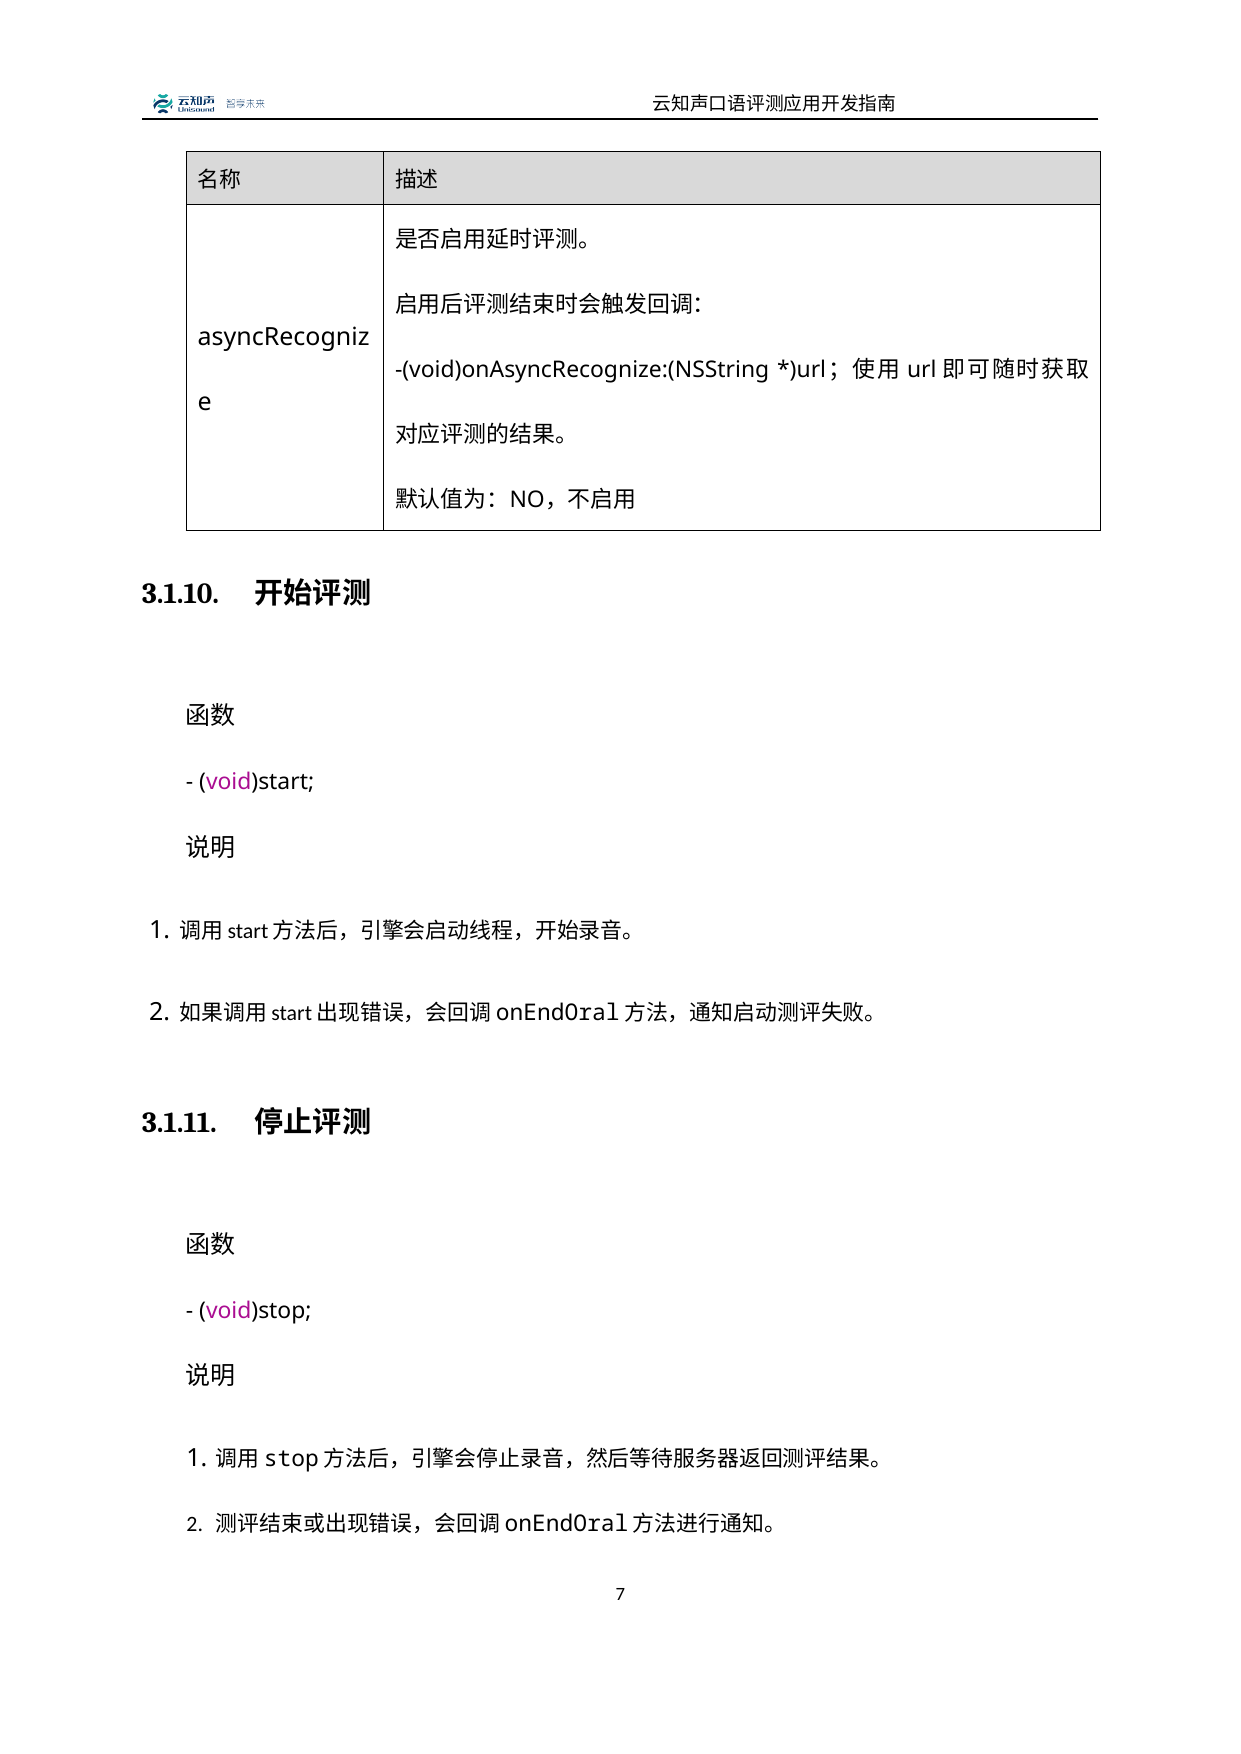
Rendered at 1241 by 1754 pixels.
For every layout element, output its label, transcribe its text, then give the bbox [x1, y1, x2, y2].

table_cell 是否启用延时评测。 启用后评测结束时会触发回调： -(void)onAsyncRecognize:(NSString *)url；使用url即可随时获取对应评测的结果。 默认值为：NO，不启用 [384, 205, 1100, 530]
list 函数 [186, 1210, 1098, 1275]
list 调用stop方法后，引擎会停止录音，然后等待服务器返回测评结果。 [186, 1424, 1098, 1489]
list 说明 [186, 1341, 1098, 1406]
list - (void)stop; [186, 1293, 1098, 1325]
table_header 描述 [384, 152, 1100, 204]
subtitle 开始评测 [142, 558, 1098, 623]
table_header 名称 [187, 152, 383, 204]
list 如果调用start出现错误，会回调onEndOral方法，通知启动测评失败。 [142, 978, 1098, 1043]
list 测评结束或出现错误，会回调onEndOral方法进行通知。 [186, 1506, 1098, 1539]
list 说明 [186, 813, 1098, 878]
subtitle 停止评测 [142, 1087, 1098, 1152]
table_cell asyncRecognize [187, 205, 383, 530]
list 调用start方法后，引擎会启动线程，开始录音。 [142, 896, 1098, 961]
picture [152, 92, 266, 115]
list 函数 [186, 681, 1098, 746]
list - (void)start; [186, 764, 1098, 797]
